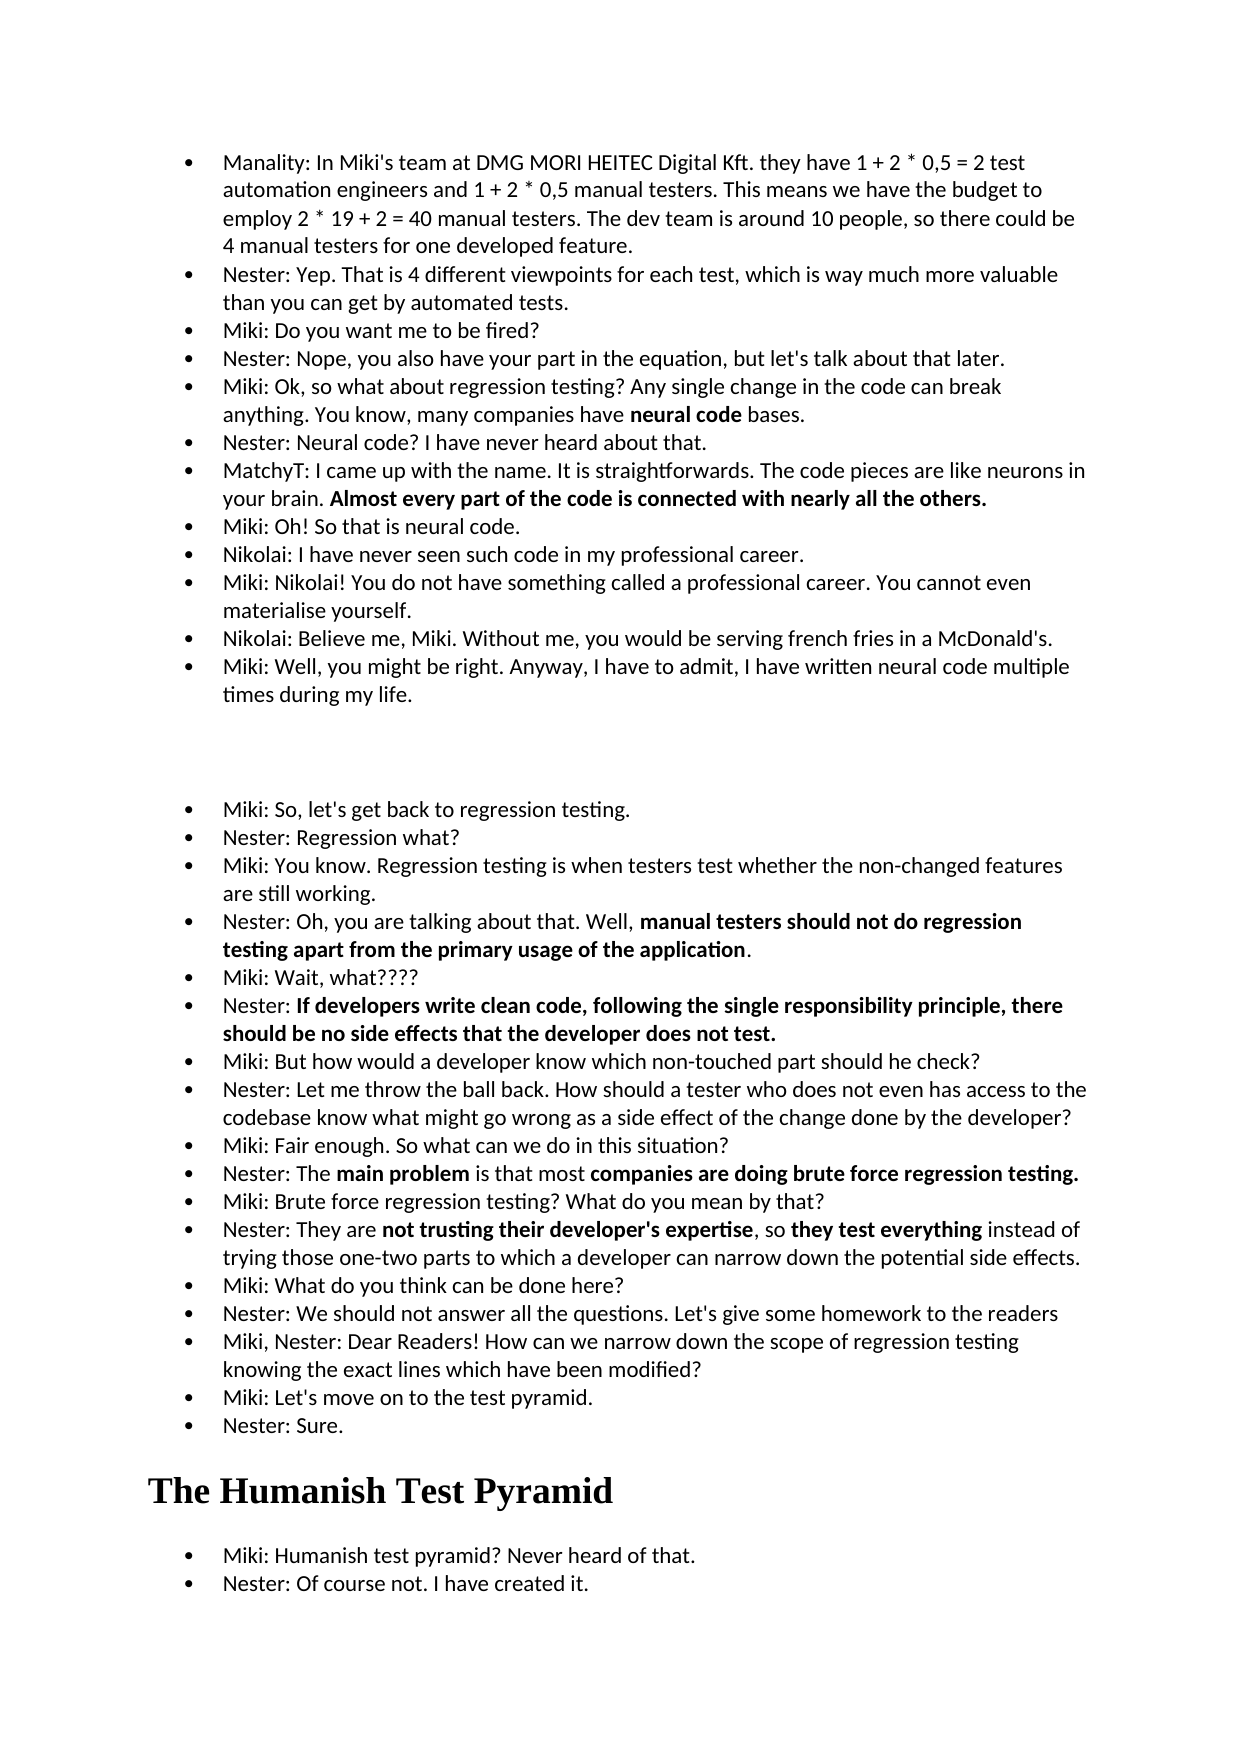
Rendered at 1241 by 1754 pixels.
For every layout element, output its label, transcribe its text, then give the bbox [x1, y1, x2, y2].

list Nester: Regression what? [185, 823, 1093, 851]
list Miki: Nikolai! You do not have something called a professional career. You cannot even materialise yourself. [185, 568, 1093, 624]
list MatchyT: I came up with the name. It is straightforwards. The code pieces are like neurons in your brain. Almost every part of the code is connected with nearly all the others. [185, 456, 1093, 512]
list Nester: Neural code? I have never heard about that. [185, 428, 1093, 456]
list Miki: Humanish test pyramid? Never heard of that. [185, 1541, 1093, 1569]
list Nester: Oh, you are talking about that. Well, manual testers should not do regression testing apart from the primary usage of the application. [185, 907, 1093, 963]
list Nester: The main problem is that most companies are doing brute force regression testing. [185, 1159, 1093, 1187]
list Nikolai: I have never seen such code in my professional career. [185, 540, 1093, 568]
list Miki: What do you think can be done here? [185, 1271, 1093, 1299]
list Manality: In Miki's team at DMG MORI HEITEC Digital Kft. they have 1 + 2 * 0,5 = 2 test automation engineers and 1 + 2 * 0,5 manual testers. This means we have the budget to employ 2 * 19 + 2 = 40 manual testers. The dev team is around 10 people, so there could be 4 manual testers for one developed feature. [185, 148, 1093, 260]
list Miki: You know. Regression testing is when testers test whether the non-changed features are still working. [185, 851, 1093, 907]
list Miki: Wait, what???? [185, 963, 1093, 991]
list Miki: Oh! So that is neural code. [185, 512, 1093, 540]
list Nester: Let me throw the ball back. How should a tester who does not even has access to the codebase know what might go wrong as a side effect of the change done by the developer? [185, 1075, 1093, 1131]
list Miki: Brute force regression testing? What do you mean by that? [185, 1187, 1093, 1215]
list Nester: Nope, you also have your part in the equation, but let's talk about that later. [185, 344, 1093, 372]
list Miki: Well, you might be right. Anyway, I have to admit, I have written neural code multiple times during my life. [185, 652, 1093, 708]
list Nester: Yep. That is 4 different viewpoints for each test, which is way much more valuable than you can get by automated tests. [185, 260, 1093, 316]
list Miki: Do you want me to be fired? [185, 316, 1093, 344]
list Miki: Fair enough. So what can we do in this situation? [185, 1131, 1093, 1159]
list Nester: Of course not. I have created it. [185, 1569, 1093, 1597]
list Nester: They are not trusting their developer's expertise, so they test everything instead of trying those one-two parts to which a developer can narrow down the potential side effects. [185, 1215, 1093, 1271]
list Nikolai: Believe me, Miki. Without me, you would be serving french fries in a McDonald's. [185, 624, 1093, 652]
list Miki, Nester: Dear Readers! How can we narrow down the scope of regression testing knowing the exact lines which have been modified? [185, 1327, 1093, 1383]
list Nester: If developers write clean code, following the single responsibility principle, there should be no side effects that the developer does not test. [185, 991, 1093, 1047]
list Miki: Let's move on to the test pyramid. [185, 1383, 1093, 1412]
list Nester: We should not answer all the questions. Let's give some homework to the readers [185, 1299, 1093, 1327]
list Nester: Sure. [185, 1412, 1093, 1439]
list Miki: Ok, so what about regression testing? Any single change in the code can break anything. You know, many companies have neural code bases. [185, 372, 1093, 428]
list Miki: So, let's get back to regression testing. [185, 795, 1093, 823]
subtitle The Humanish Test Pyramid [148, 1469, 1093, 1512]
list Miki: But how would a developer know which non-touched part should he check? [185, 1047, 1093, 1075]
